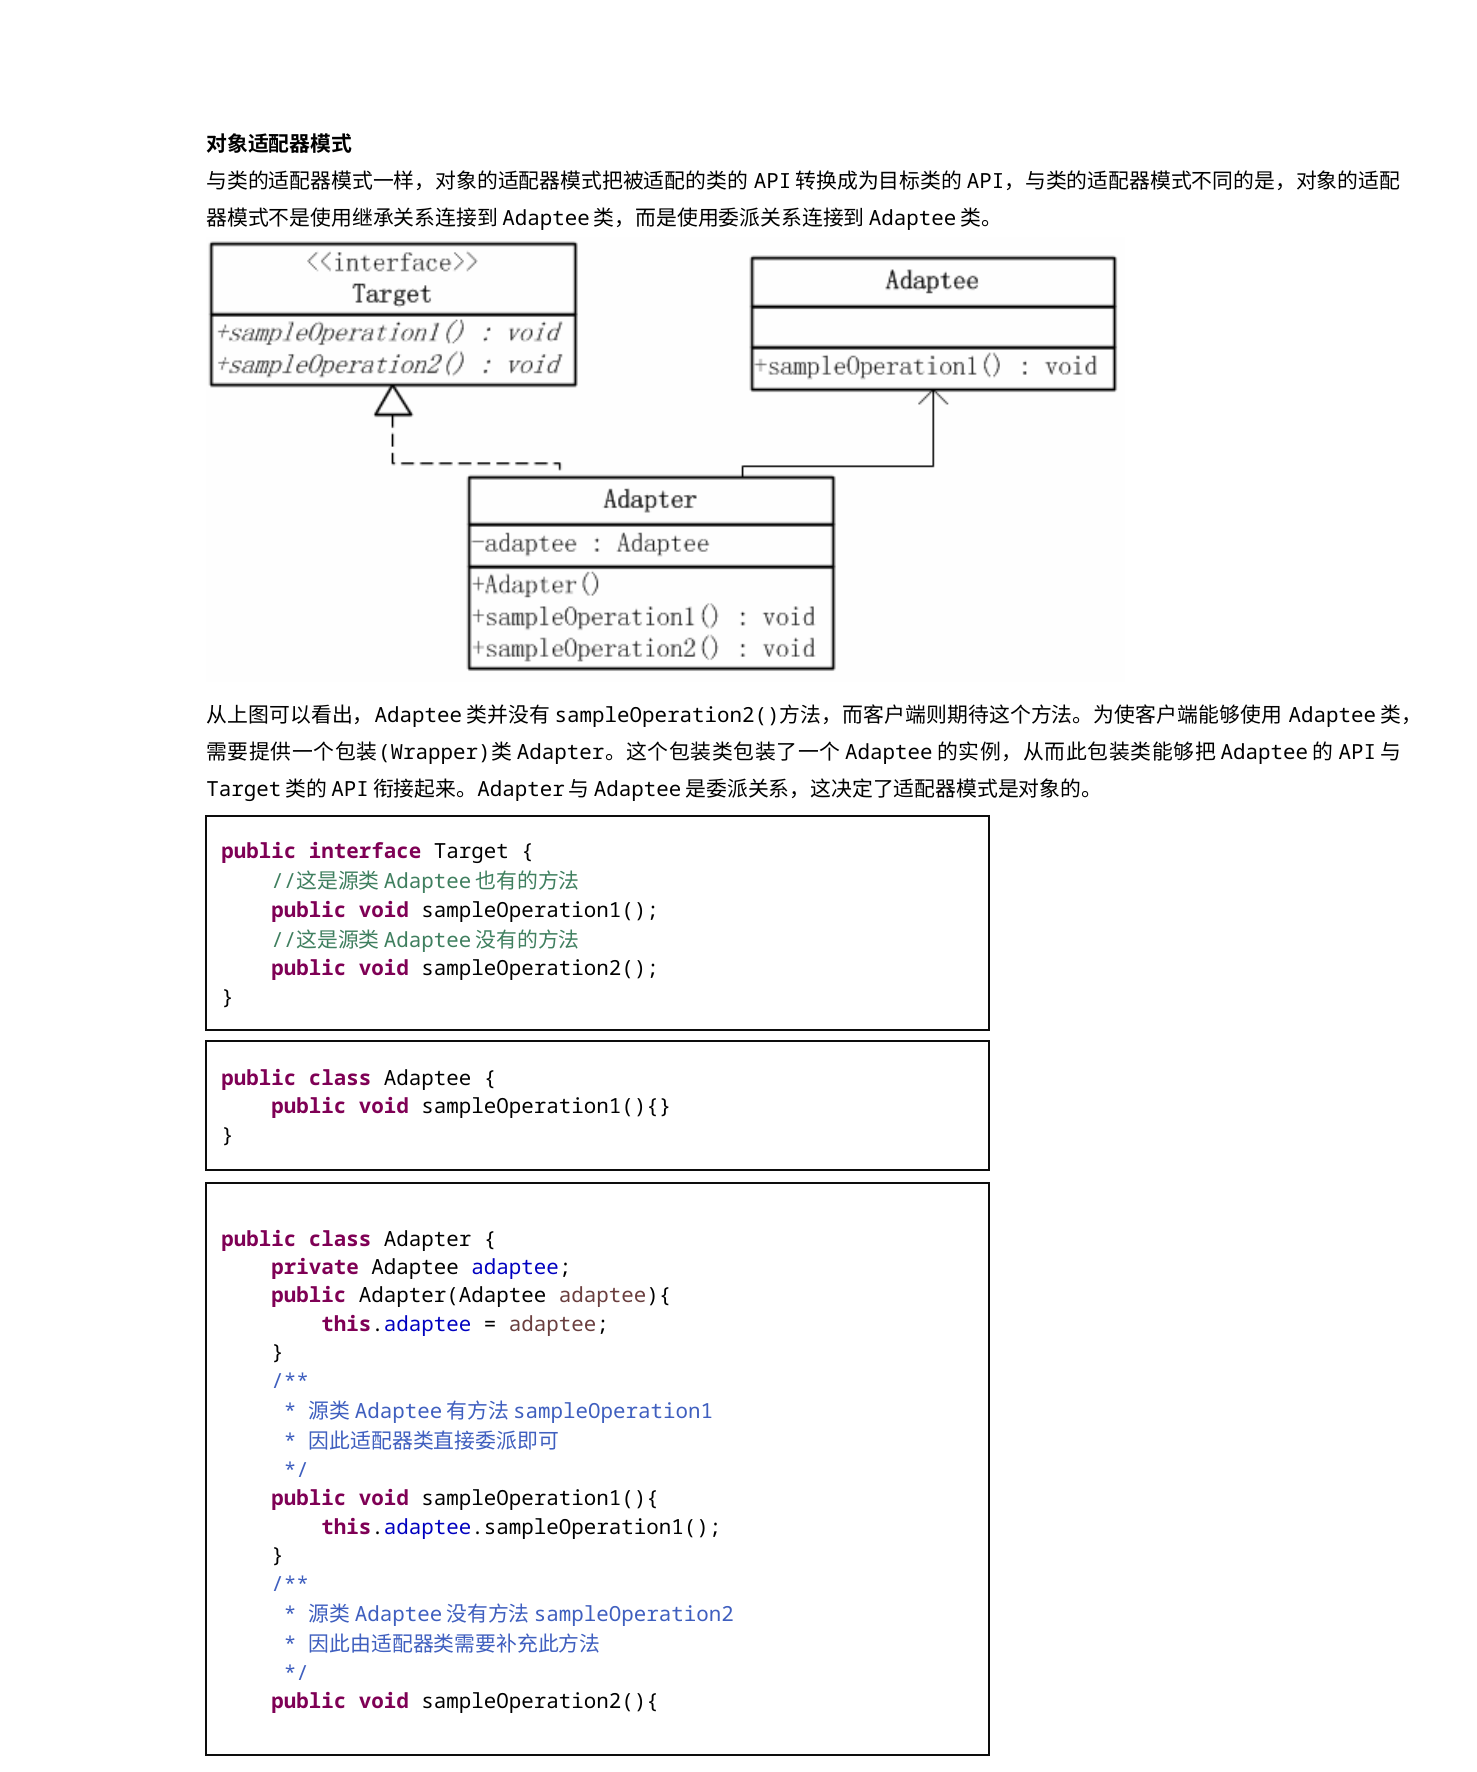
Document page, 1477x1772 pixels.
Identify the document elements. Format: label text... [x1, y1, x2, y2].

text 从上图可以看出，Adaptee类并没有sampleOperation2()方法，而客户端则期待这个方法。为使客户端能够使用Adaptee类，需要提供一个包装(Wrapper)类Adapter。这个包装类包装了一个Adaptee的实例，从而此包装类能够把Adaptee的API与Target类的API衔接起来。Adapter与Adaptee是委派关系，这决定了适配器模式是对象的。 [206, 697, 1401, 804]
text 与类的适配器模式一样，对象的适配器模式把被适配的类的API转换成为目标类的API，与类的适配器模式不同的是，对象的适配器模式不是使用继承关系连接到Adaptee类，而是使用委派关系连接到Adaptee类。 [206, 163, 1401, 233]
picture [206, 237, 1125, 682]
text 对象适配器模式 [206, 126, 1401, 159]
